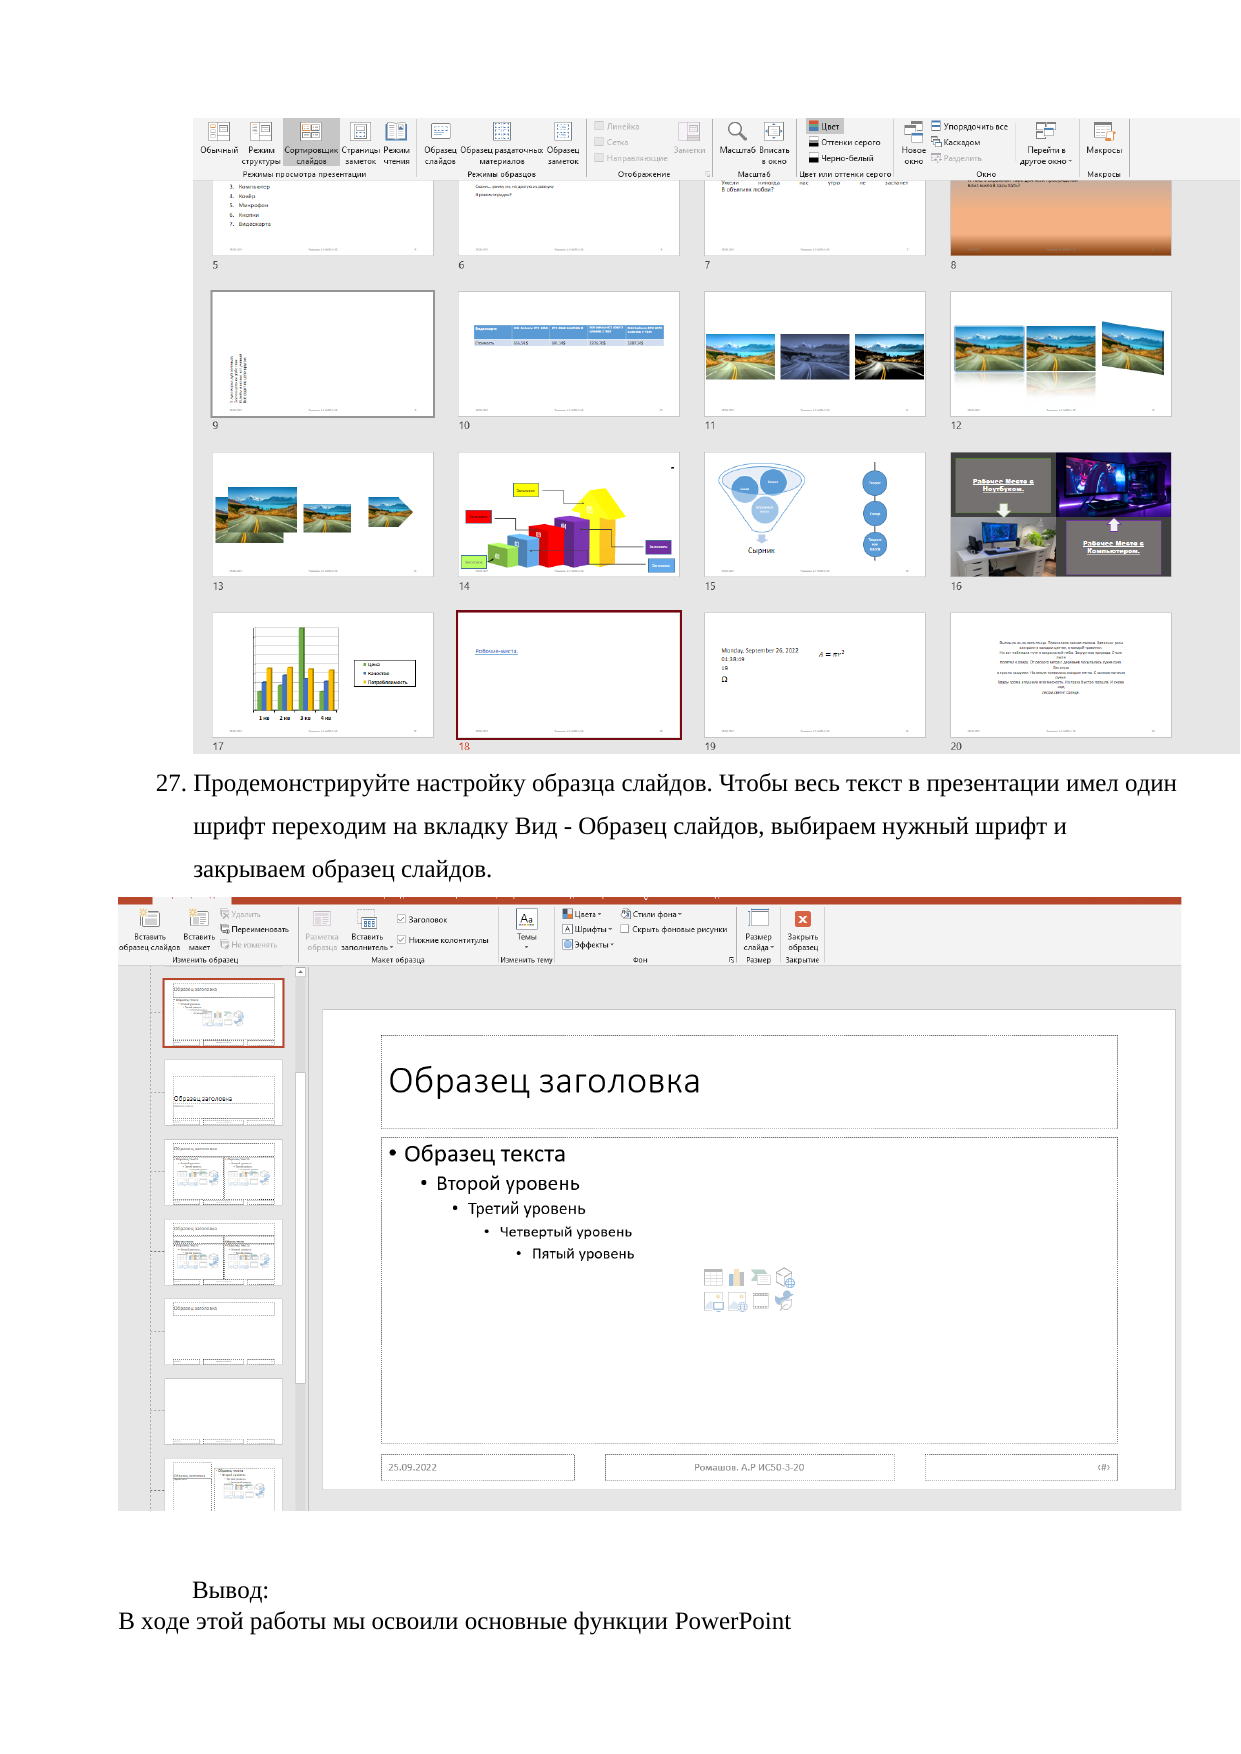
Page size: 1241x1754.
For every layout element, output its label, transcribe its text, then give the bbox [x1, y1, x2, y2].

text Вывод: [118, 1575, 1181, 1604]
picture [118, 897, 1182, 1511]
list Продемонстрируйте настройку образца слайдов. Чтобы весь текст в презентации имел один шрифт переходим на вкладку Вид - Образец слайдов, выбираем нужный шрифт и закрываем образец слайдов. [156, 768, 1181, 883]
text В ходе этой работы мы освоили основные функции PowerPoint [118, 1606, 1181, 1635]
picture [193, 118, 1241, 754]
